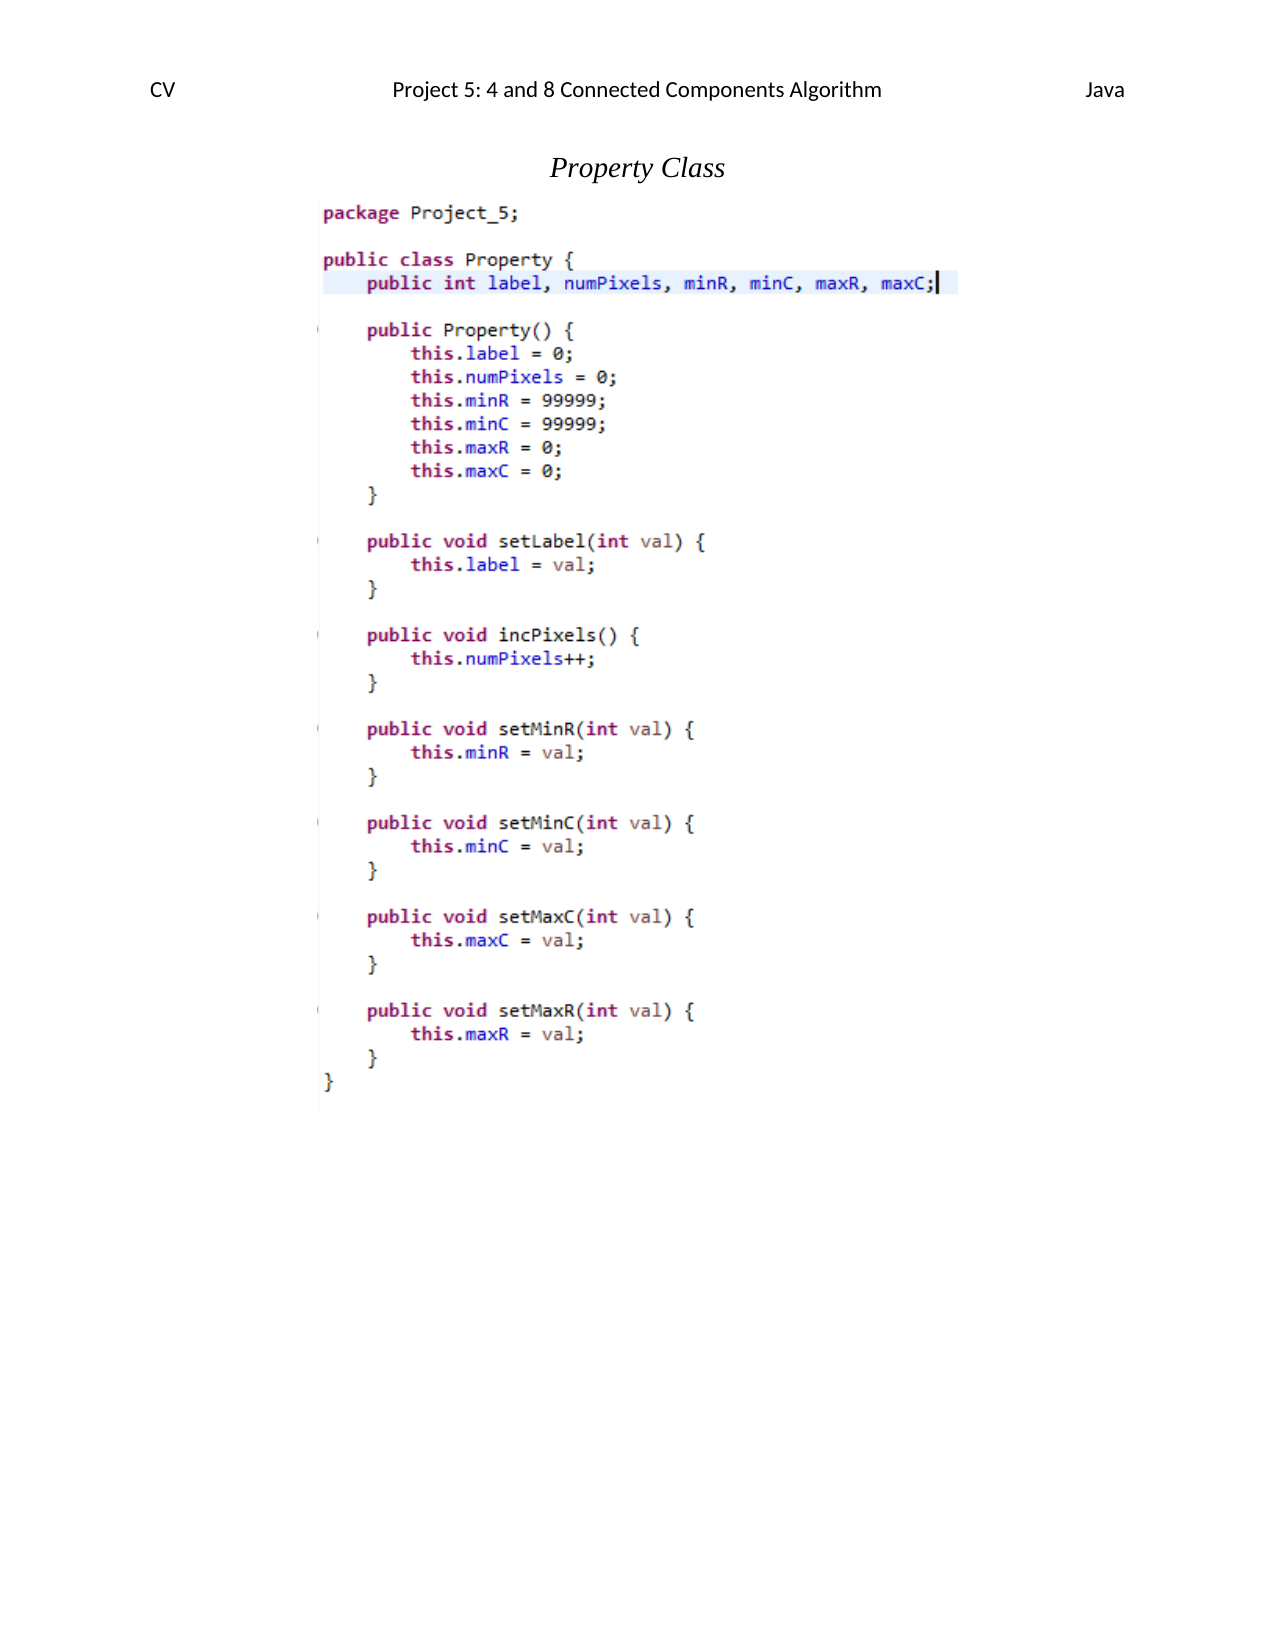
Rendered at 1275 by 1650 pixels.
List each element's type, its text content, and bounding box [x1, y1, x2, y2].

picture [317, 202, 958, 1114]
text Property Class [150, 150, 1125, 183]
